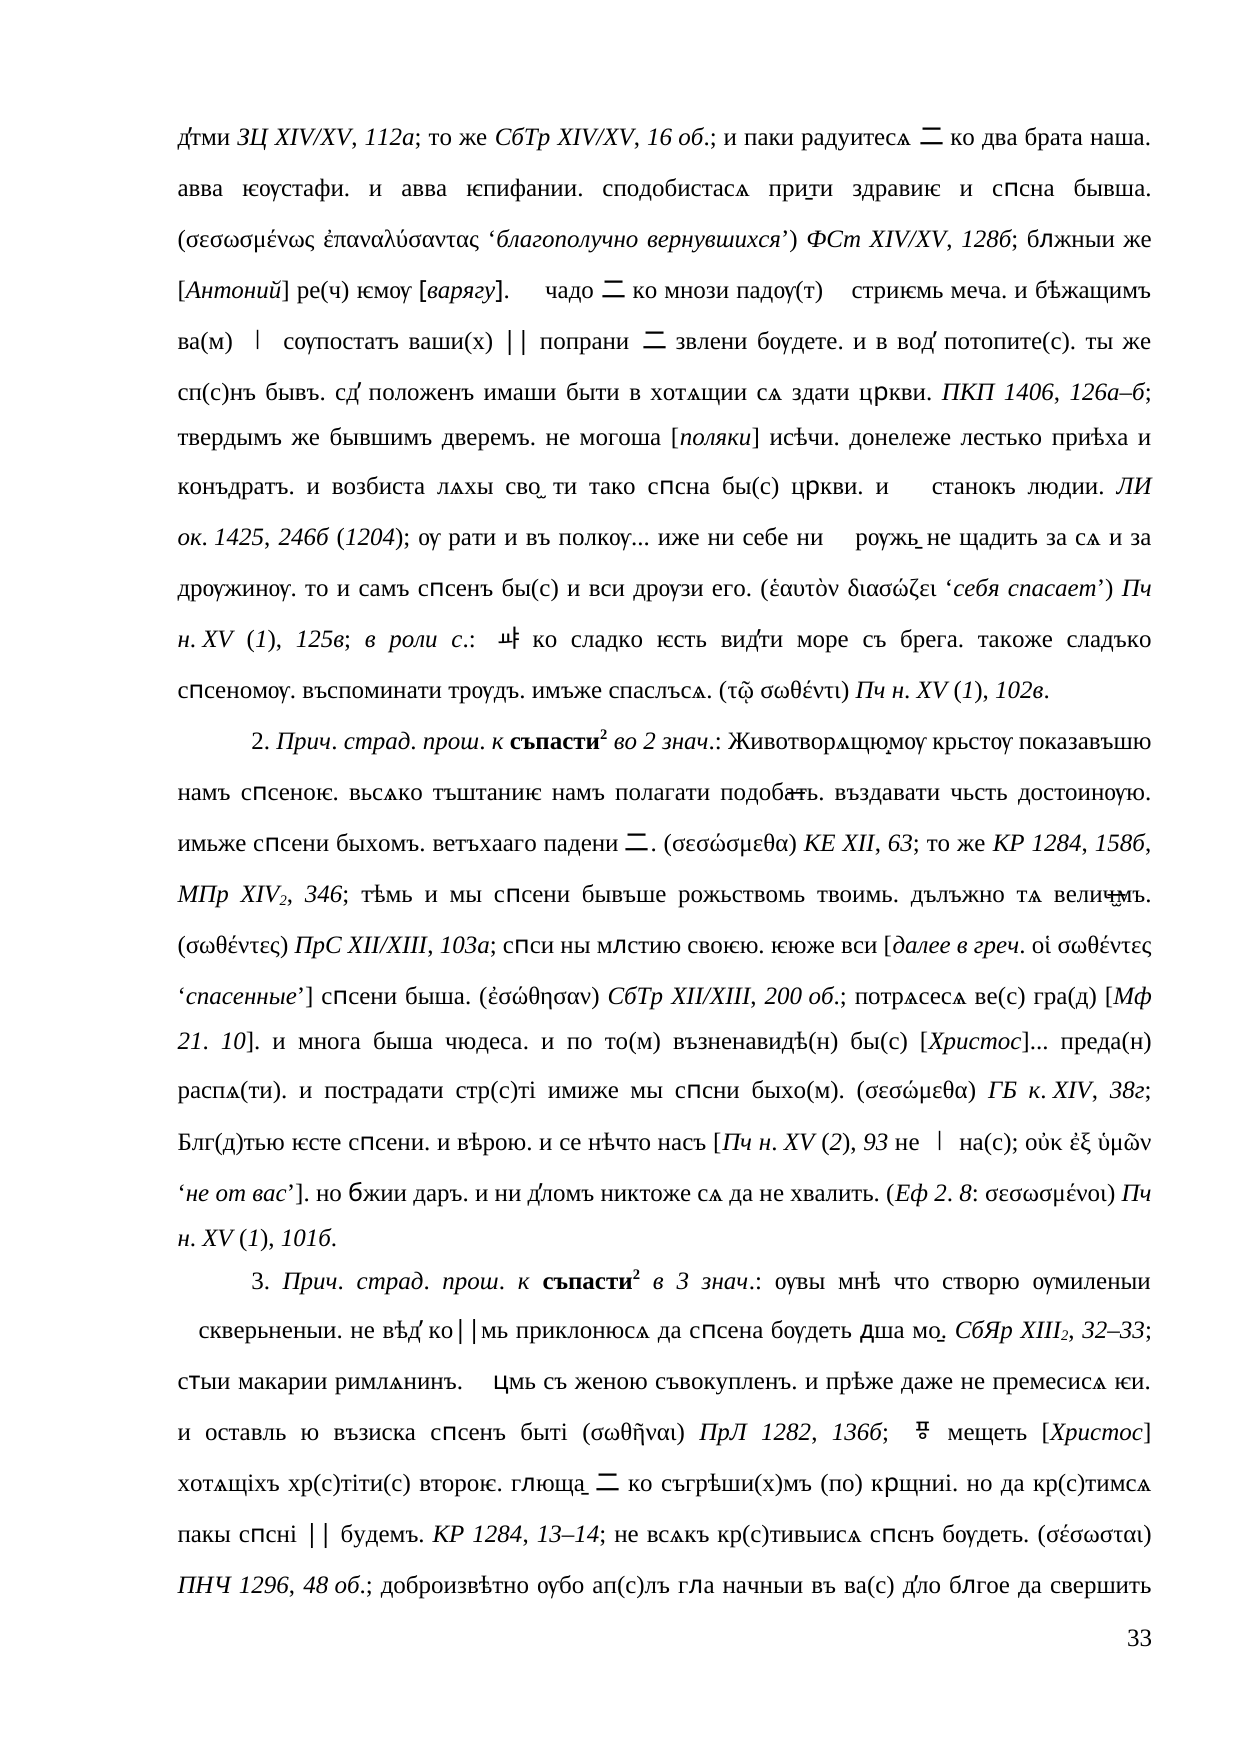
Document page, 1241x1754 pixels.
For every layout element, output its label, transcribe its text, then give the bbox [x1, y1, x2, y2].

text 2. Прич. страд. прош. к съпасти2 во 2 знач.: Животворѧщю̝мѹ крьстѹ показавъшю намъ спсеноѥ. вьсѧко тъштаниѥ намъ полагати подоба̶ть. въздавати чьсть достоинѹю. имьже спсени быхомъ. ветъхааго падени㆓. (σεσώσμεθα) КЕ XII, 63; то же КР 1284, 158б, МПр XIV2, 346; тѣмь и мы спсени бывъше рожьствомь твоимь. дълъжно тѧ велич̶̫мъ. (σωθέντες) ПрС XII/XIII, 103а; спси ны млстию своѥю. ѥюже вси [далее в греч. οἱ σωθέντες ‘спасенные’] спсени быша. (ἐσώθησαν) СбТр XII/XIII, 200 об.; потрѧсесѧ ве(с) гра(д) [Мф 21. 10]. и многа быша чюдеса. и по то(м) възненавидѣ(н) бы(с) [Христос]... преда(н) распѧ(ти). и пострадати стр(с)тi имиже мы спсни быхо(м). (σεσώμεθα) ГБ к. XIV, 38г; блг(д)тью ѥсте спсени. и вѣрою. и се нѣчто насъ [Пч н. XV (2), 93 не ㆐ на(с); οὐκ ἐξ ὑμῶν ‘не от вас’]. но бжии даръ. и ни д̕ломъ никтоже сѧ да не хвалить. (Еф 2. 8: σεσωσμένοι) Пч н. XV (1), 101б. [177, 723, 1152, 1251]
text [177, 118, 1152, 706]
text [177, 1266, 1152, 1601]
